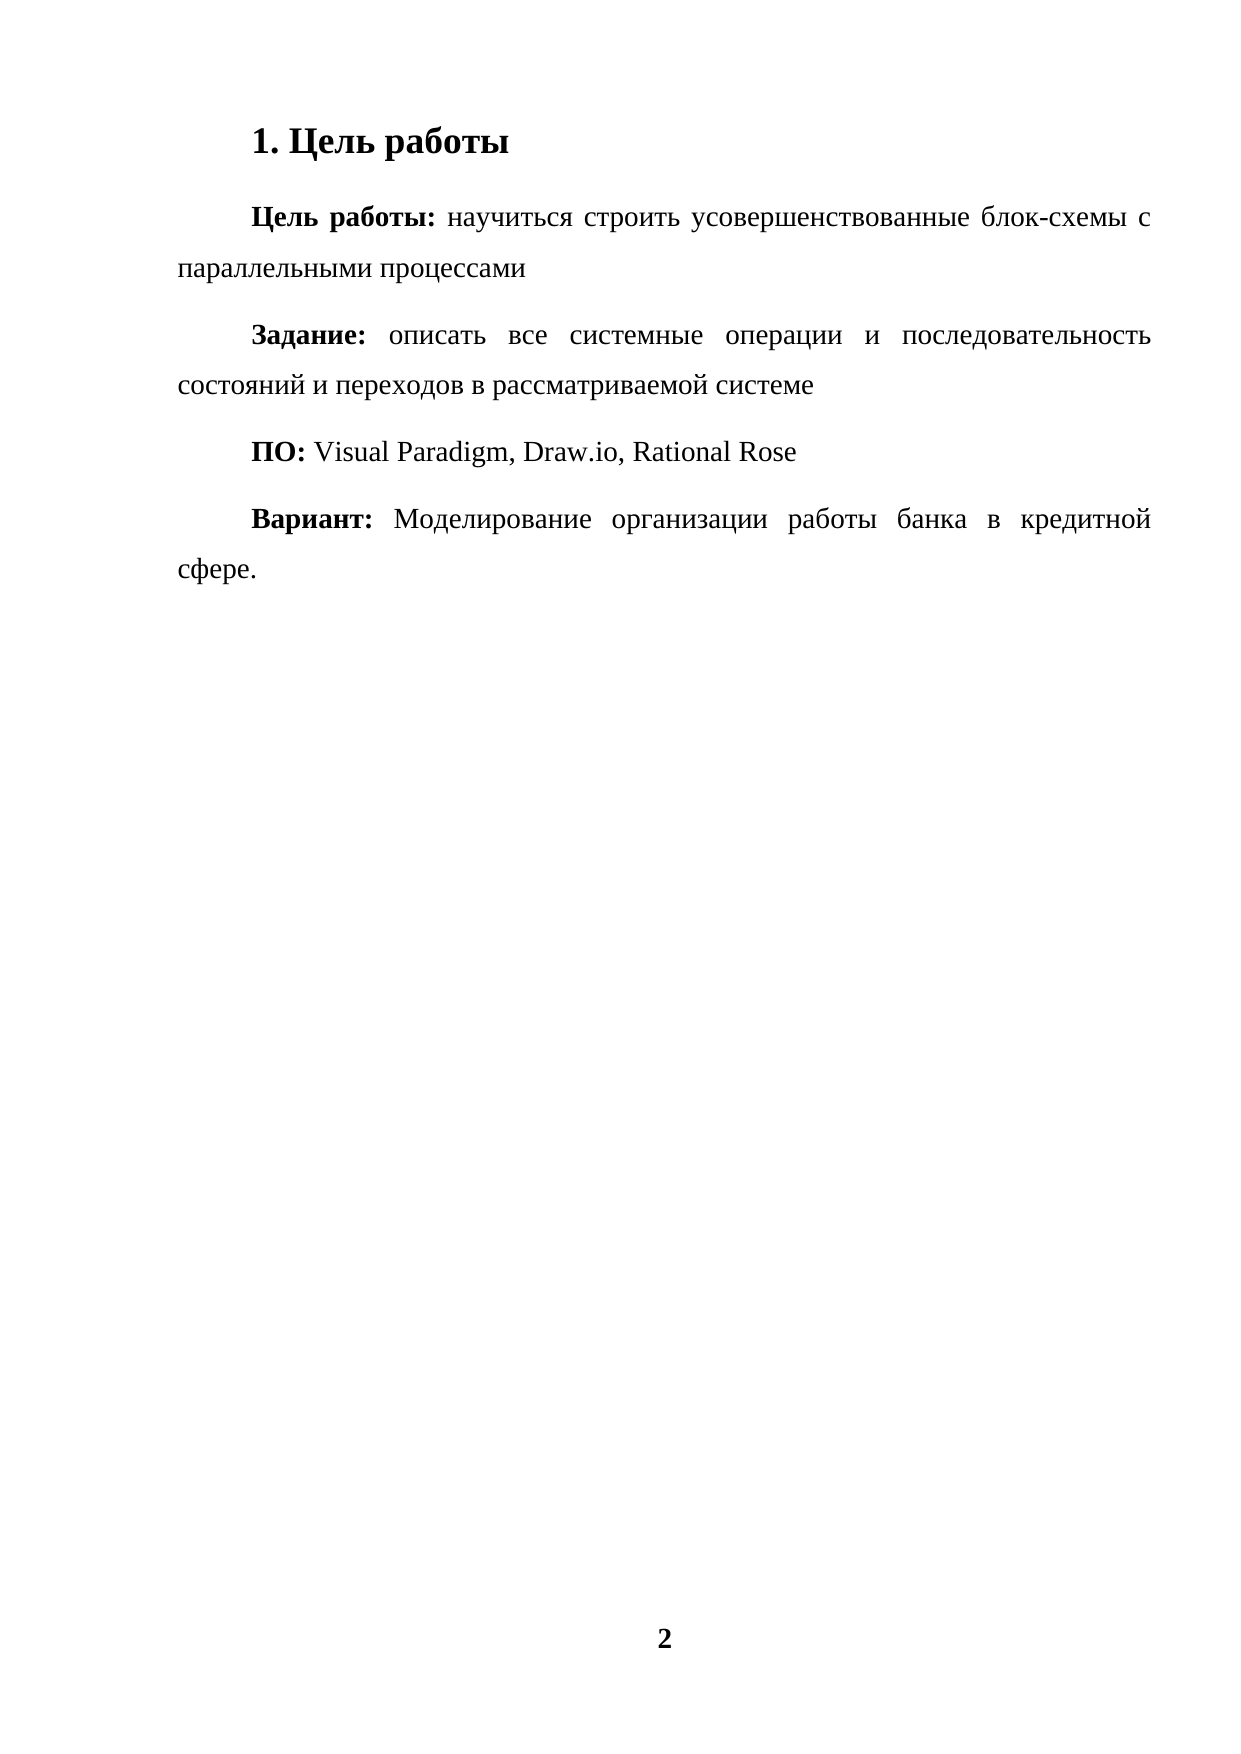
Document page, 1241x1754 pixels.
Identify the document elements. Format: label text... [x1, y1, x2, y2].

text Вариант: Моделирование организации работы банка в кредитной сфере. [177, 501, 1152, 585]
text Задание: описать все системные операции и последовательность состояний и переходов в рассматриваемой системе [177, 317, 1152, 401]
text Цель работы: научиться строить усовершенствованные блок-схемы с параллельными процессами [177, 199, 1152, 283]
text 1. Цель работы [177, 118, 1152, 161]
text ПО: Visual Paradigm, Draw.io, Rational Rose [177, 434, 1152, 468]
